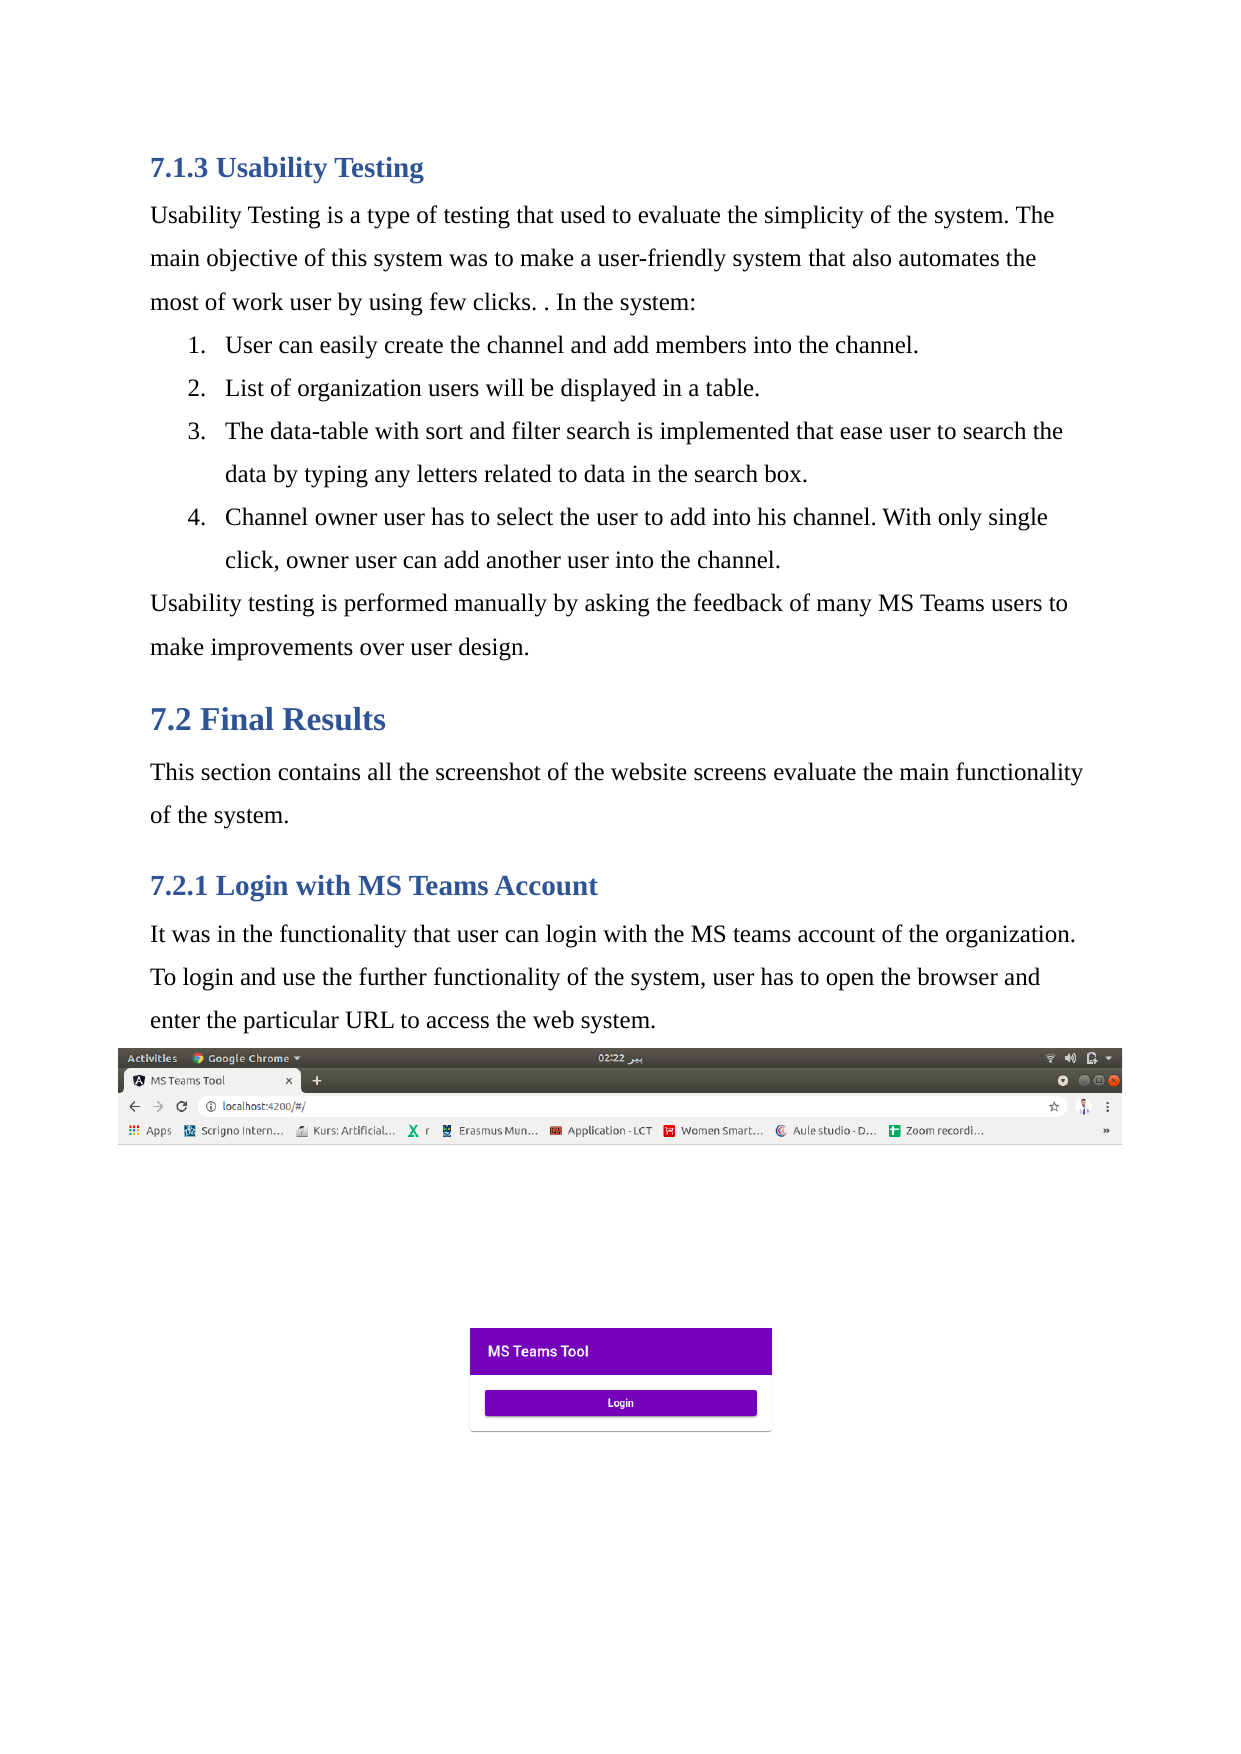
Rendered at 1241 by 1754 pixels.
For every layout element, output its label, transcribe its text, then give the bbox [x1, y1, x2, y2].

text 7.2.1 Login with MS Teams Account [150, 868, 1090, 902]
list The data-table with sort and filter search is implemented that ease user to search the data by typing any letters related to data in the search box. [187, 416, 1090, 488]
list Channel owner user has to select the user to add into his channel. With only single click, owner user can add another user into the channel. [187, 502, 1090, 574]
text Usability testing is performed manually by asking the feedback of many MS Teams users to make improvements over user design. [150, 588, 1090, 660]
text This section contains all the screenshot of the website screens evaluate the main functionality of the system. [150, 757, 1090, 829]
text It was in the functionality that user can login with the MS teams account of the organization. To login and use the further functionality of the system, user has to open the browser and enter the particular URL to access the web system. [150, 919, 1090, 1034]
text Usability Testing is a type of testing that used to evaluate the simplicity of the system. The main objective of this system was to make a user-friendly system that also automates the most of work user by using few clicks. . In the system: [150, 200, 1090, 315]
list User can easily create the channel and add members into the channel. [187, 330, 1090, 358]
picture [118, 1048, 1123, 1537]
subtitle 7.2 Final Results [150, 700, 1090, 738]
text 7.1.3 Usability Testing [150, 150, 1090, 183]
list List of organization users will be displayed in a table. [187, 373, 1090, 402]
